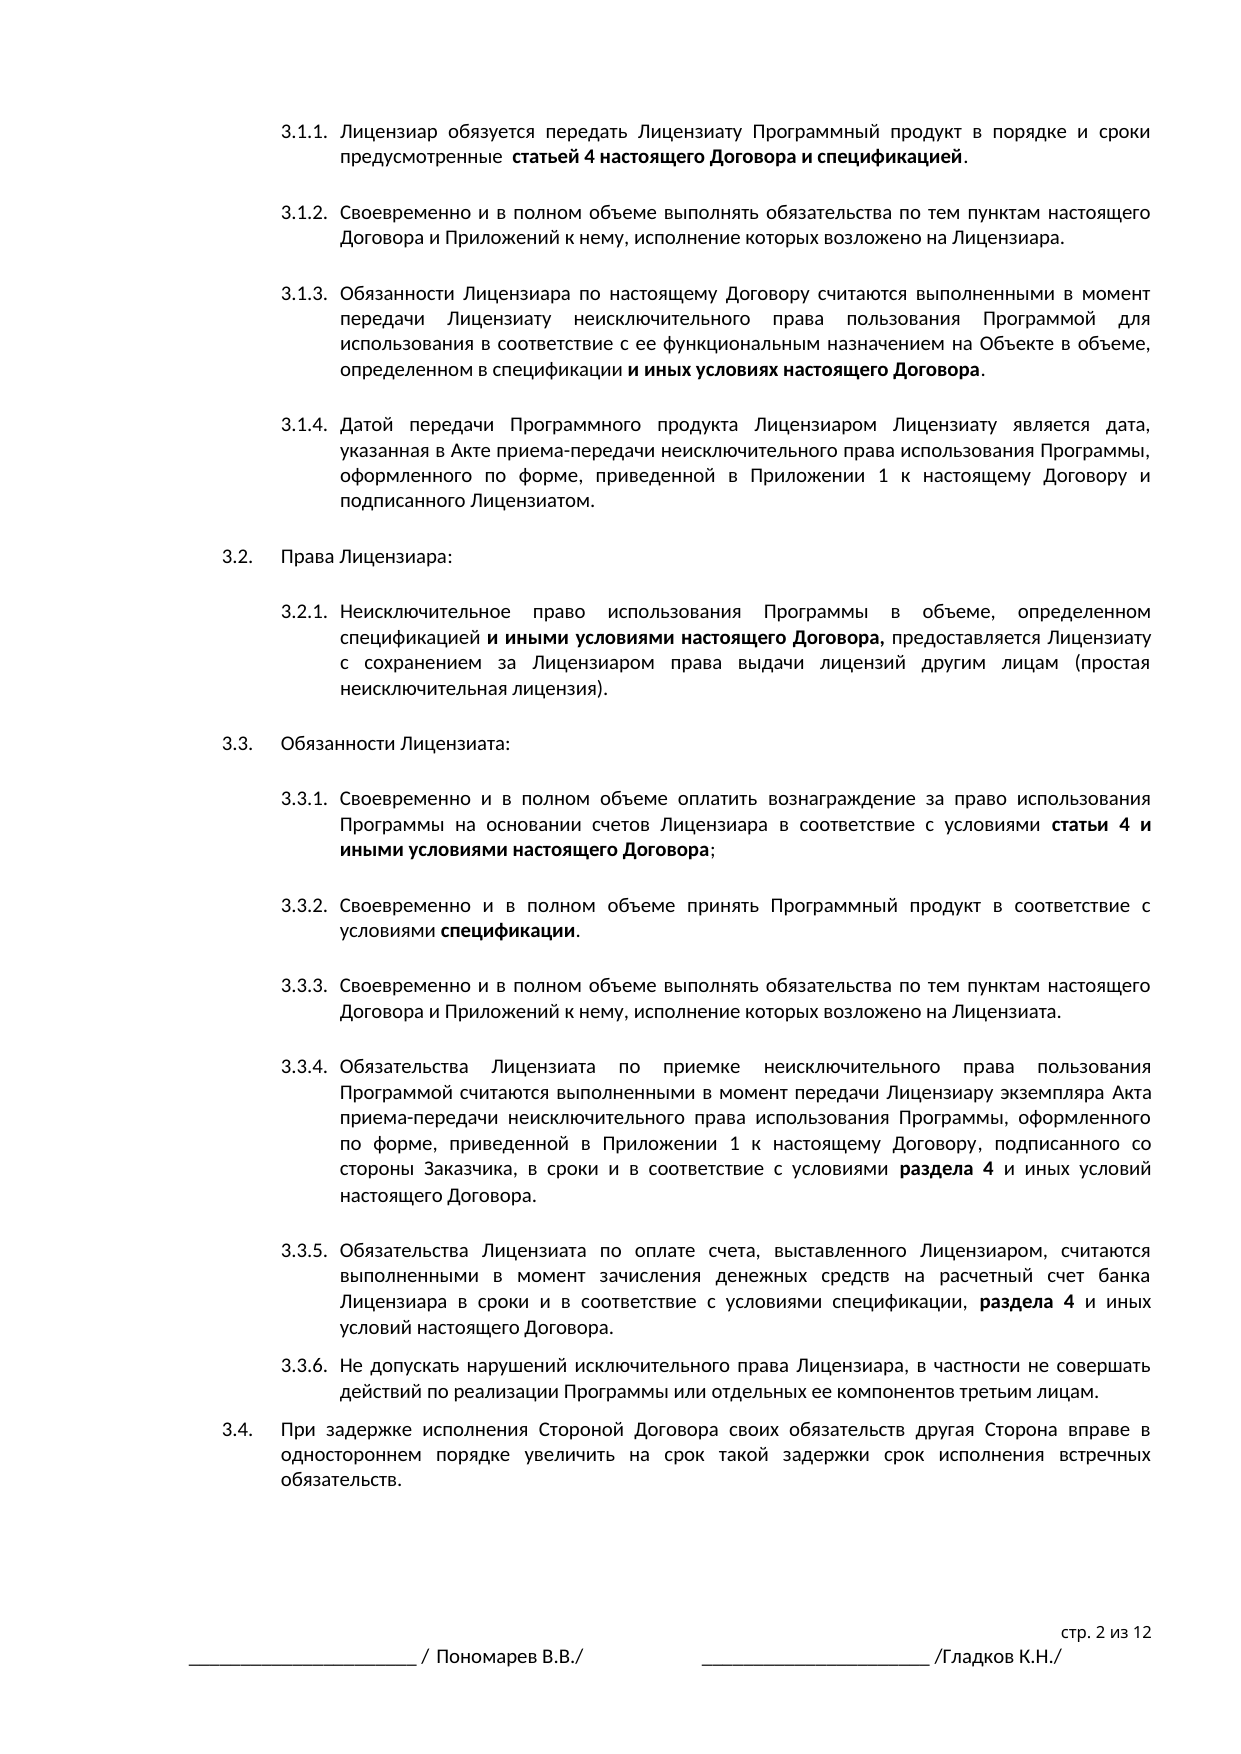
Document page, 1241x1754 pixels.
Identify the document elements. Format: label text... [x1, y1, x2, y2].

list Обязанности Лицензиара по настоящему Договору считаются выполненными в момент передачи Лицензиату неисключительного права пользования Программой для использования в соответствие с ее функциональным назначением на Объекте в объеме, определенном в спецификации и иных условиях настоящего Договора. [281, 280, 1152, 381]
list Обязательства Лицензиата по оплате счета, выставленного Лицензиаром, считаются выполненными в момент зачисления денежных средств на расчетный счет банка Лицензиара в сроки и в соответствие с условиями спецификации, раздела 4 и иных условий настоящего Договора. [281, 1237, 1152, 1340]
list Лицензиар обязуется передать Лицензиату Программный продукт в порядке и сроки предусмотренные статьей 4 настоящего Договора и спецификацией. [281, 118, 1152, 169]
list Своевременно и в полном объеме оплатить вознаграждение за право использования Программы на основании счетов Лицензиара в соответствие с условиями статьи 4 и иными условиями настоящего Договора; [281, 786, 1152, 862]
list Датой передачи Программного продукта Лицензиаром Лицензиату является дата, указанная в Акте приема-передачи неисключительного права использования Программы, оформленного по форме, приведенной в Приложении 1 к настоящему Договору и подписанного Лицензиатом. [281, 411, 1152, 513]
text При задержке исполнения Стороной Договора своих обязательств другая Сторона вправе в одностороннем порядке увеличить на срок такой задержки срок исполнения встречных обязательств. [222, 1416, 1152, 1492]
list Неисключительное право использования Программы в объеме, определенном спецификацией и иными условиями настоящего Договора, предоставляется Лицензиату с сохранением за Лицензиаром права выдачи лицензий другим лицам (простая неисключительная лицензия). [281, 598, 1152, 700]
list Своевременно и в полном объеме принять Программный продукт в соответствие с условиями спецификации. [281, 892, 1152, 943]
text Права Лицензиара: [222, 543, 1152, 568]
text Обязанности Лицензиата: [222, 730, 1152, 756]
list Своевременно и в полном объеме выполнять обязательства по тем пунктам настоящего Договора и Приложений к нему, исполнение которых возложено на Лицензиара. [281, 199, 1152, 250]
list Обязательства Лицензиата по приемке неисключительного права пользования Программой считаются выполненными в момент передачи Лицензиару экземпляра Акта приема-передачи неисключительного права использования Программы, оформленного по форме, приведенной в Приложении 1 к настоящему Договору, подписанного со стороны Заказчика, в сроки и в соответствие с условиями раздела 4 и иных условий настоящего Договора. [281, 1053, 1152, 1207]
list Не допускать нарушений исключительного права Лицензиара, в частности не совершать действий по реализации Программы или отдельных ее компонентов третьим лицам. [281, 1352, 1152, 1403]
list Своевременно и в полном объеме выполнять обязательства по тем пунктам настоящего Договора и Приложений к нему, исполнение которых возложено на Лицензиата. [281, 973, 1152, 1023]
